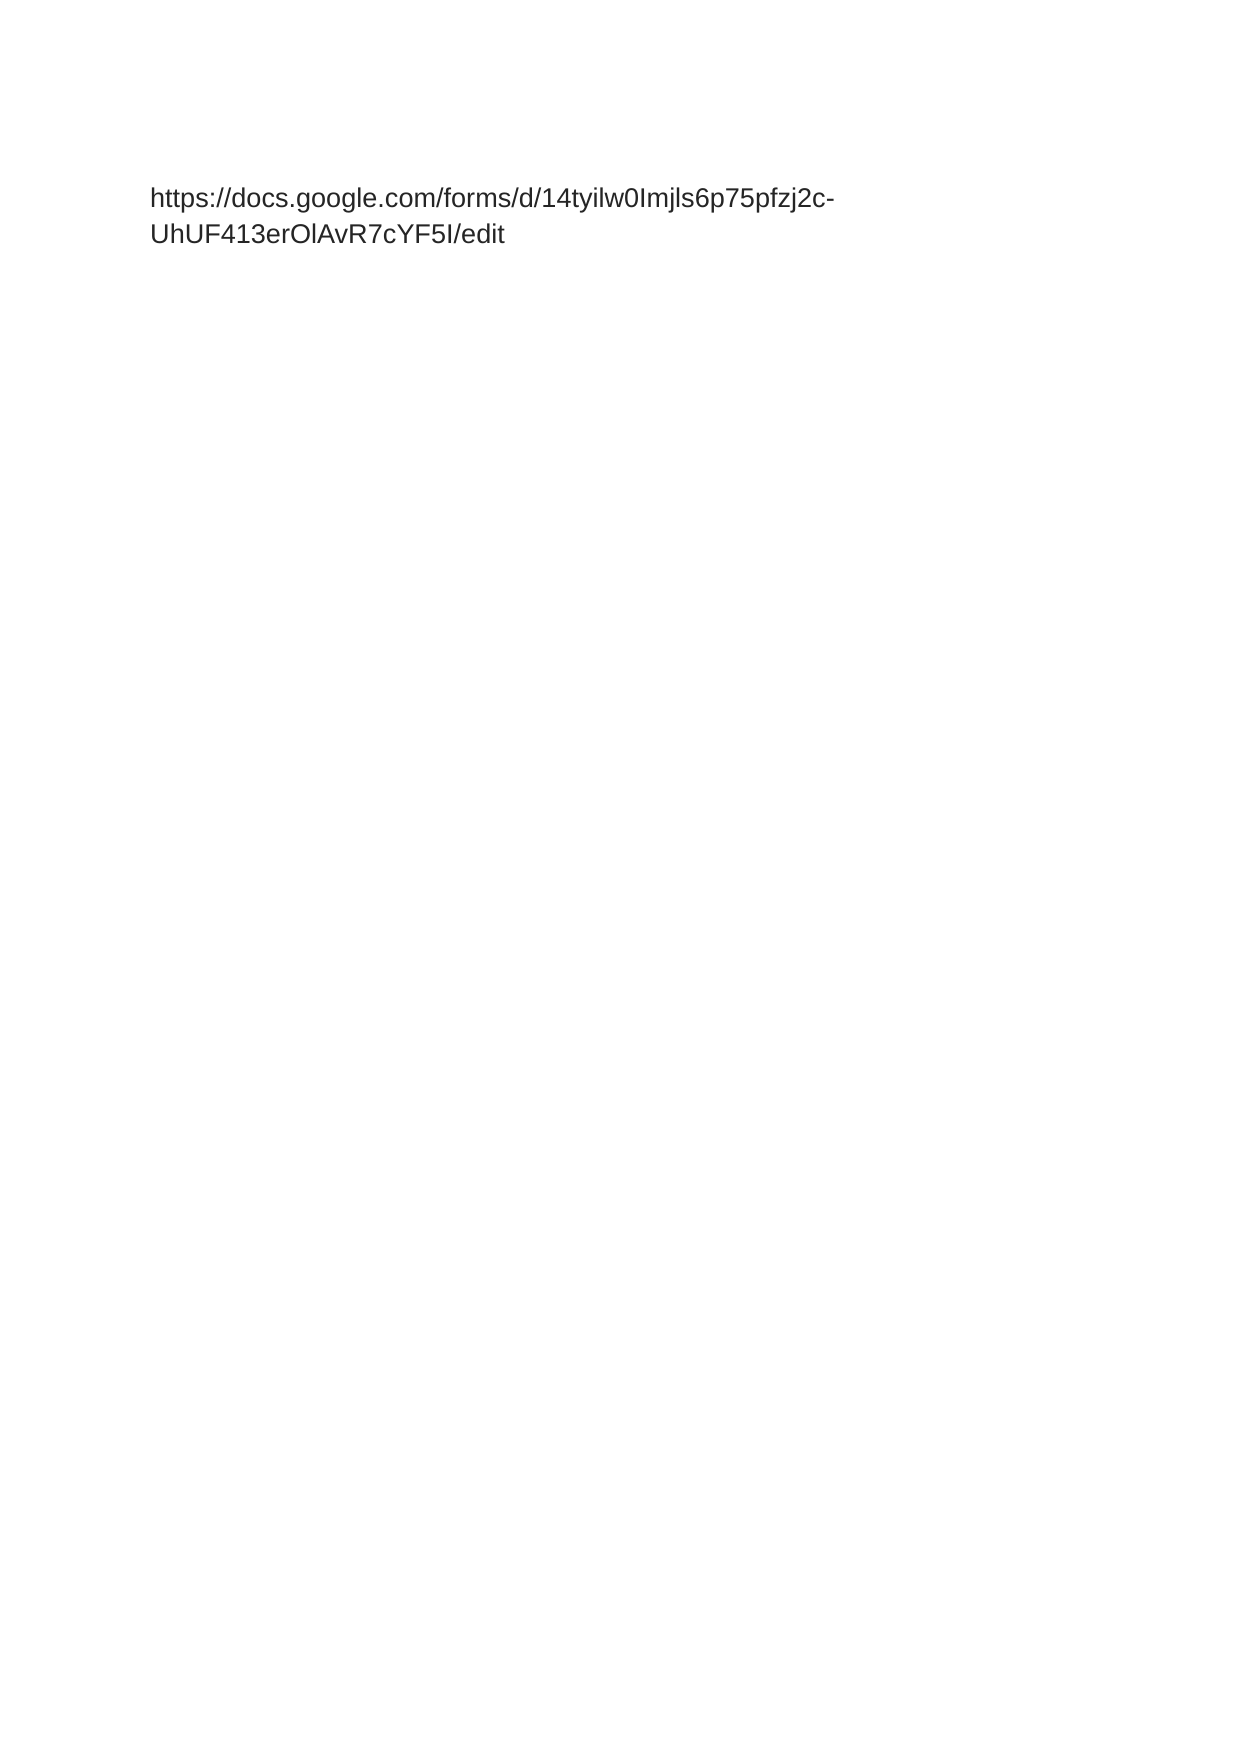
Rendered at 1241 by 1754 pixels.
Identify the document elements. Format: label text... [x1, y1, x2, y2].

text https://docs.google.com/forms/d/14tyilw0Imjls6p75pfzj2c-UhUF413erOlAvR7cYF5I/edit [150, 189, 1090, 256]
